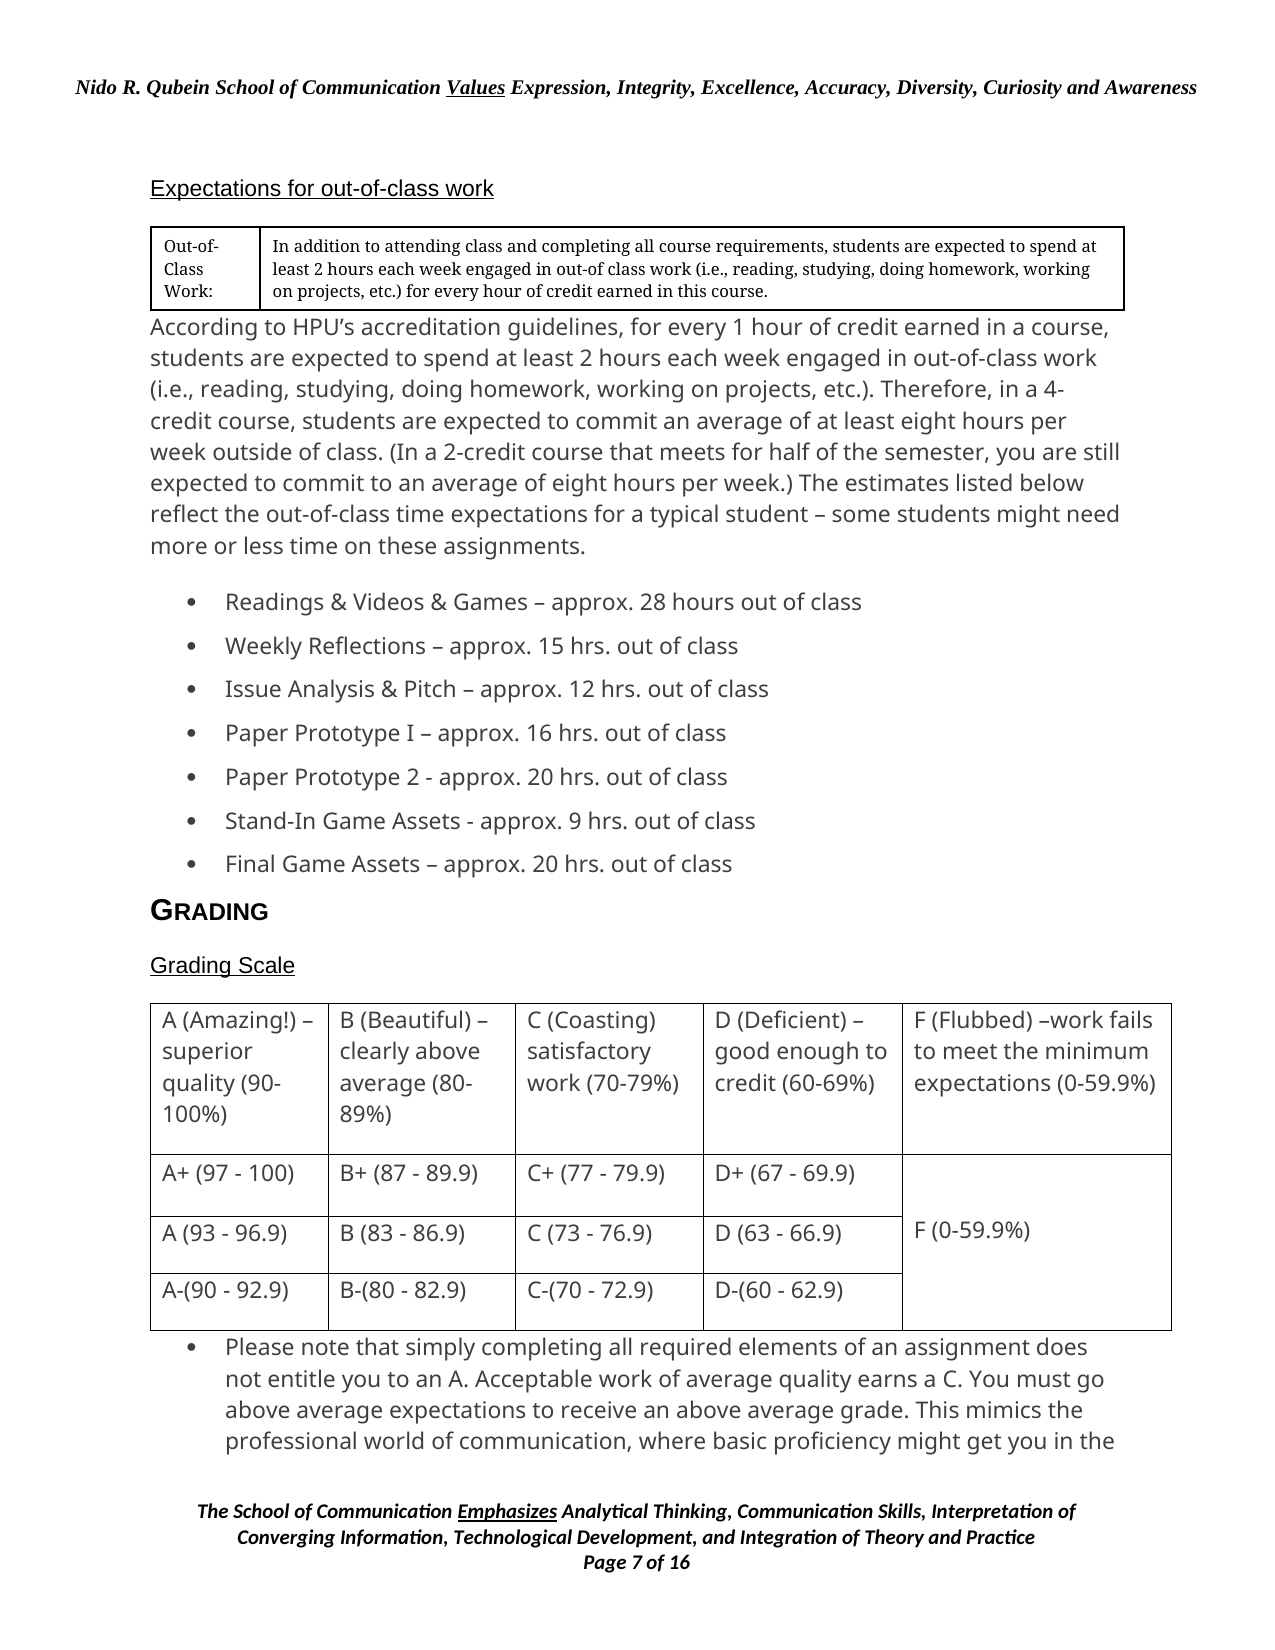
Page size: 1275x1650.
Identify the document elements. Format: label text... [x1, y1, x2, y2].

table_cell A (93 - 96.9) [151, 1217, 328, 1273]
text Expectations for out-of-class work [150, 175, 1125, 201]
text Grading Scale [150, 952, 1125, 978]
table_cell D+ (67 - 69.9) [704, 1155, 902, 1216]
table_cell D (63 - 66.9) [704, 1217, 902, 1273]
table_cell B (83 - 86.9) [329, 1217, 515, 1273]
text Issue Analysis & Pitch – approx. 12 hrs. out of class [187, 673, 1125, 704]
table_cell C (73 - 76.9) [516, 1217, 703, 1273]
table_header B (Beautiful) –clearly above average (80-89%) [329, 1004, 515, 1154]
table_cell C-(70 - 72.9) [516, 1274, 703, 1330]
table_header F (Flubbed) –work fails to meet the minimum expectations (0-59.9%) [903, 1004, 1171, 1154]
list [187, 1331, 1125, 1456]
table_header C (Coasting) satisfactory work (70-79%) [516, 1004, 703, 1154]
text According to HPU’s accreditation guidelines, for every 1 hour of credit earned in a course, students are expected to spend at least 2 hours each week engaged in out-of-class work (i.e., reading, studying, doing homework, working on projects, etc.). Therefore, in a 4-credit course, students are expected to commit an average of at least eight hours per week outside of class. (In a 2-credit course that meets for half of the semester, you are still expected to commit to an average of eight hours per week.) The estimates listed below reflect the out-of-class time expectations for a typical student – some students might need more or less time on these assignments. [150, 311, 1125, 561]
table_cell D-(60 - 62.9) [704, 1274, 902, 1330]
table_header A (Amazing!) –superior quality (90-100%) [151, 1004, 328, 1154]
text Stand-In Game Assets - approx. 9 hrs. out of class [187, 804, 1125, 836]
table_header In addition to attending class and completing all course requirements, students are expected to spend at least 2 hours each week engaged in out-of class work (i.e., reading, studying, doing homework, working on projects, etc.) for every hour of credit earned in this course. [261, 228, 1123, 309]
table_header D (Deficient) –good enough to credit (60-69%) [704, 1004, 902, 1154]
table_cell A+ (97 - 100) [151, 1155, 328, 1216]
text Readings & Videos & Games – approx. 28 hours out of class [187, 586, 1125, 617]
table_cell A-(90 - 92.9) [151, 1274, 328, 1330]
table_header Out-of-Class Work: [152, 228, 259, 309]
text Grading [150, 892, 1125, 927]
table_cell C+ (77 - 79.9) [516, 1155, 703, 1216]
table_cell B+ (87 - 89.9) [329, 1155, 515, 1216]
table_cell B-(80 - 82.9) [329, 1274, 515, 1330]
text Final Game Assets – approx. 20 hrs. out of class [187, 848, 1125, 879]
text Paper Prototype 2 - approx. 20 hrs. out of class [187, 761, 1125, 792]
text Paper Prototype I – approx. 16 hrs. out of class [187, 717, 1125, 748]
text Weekly Reflections – approx. 15 hrs. out of class [187, 629, 1125, 661]
table_cell F (0-59.9%) [903, 1155, 1171, 1330]
